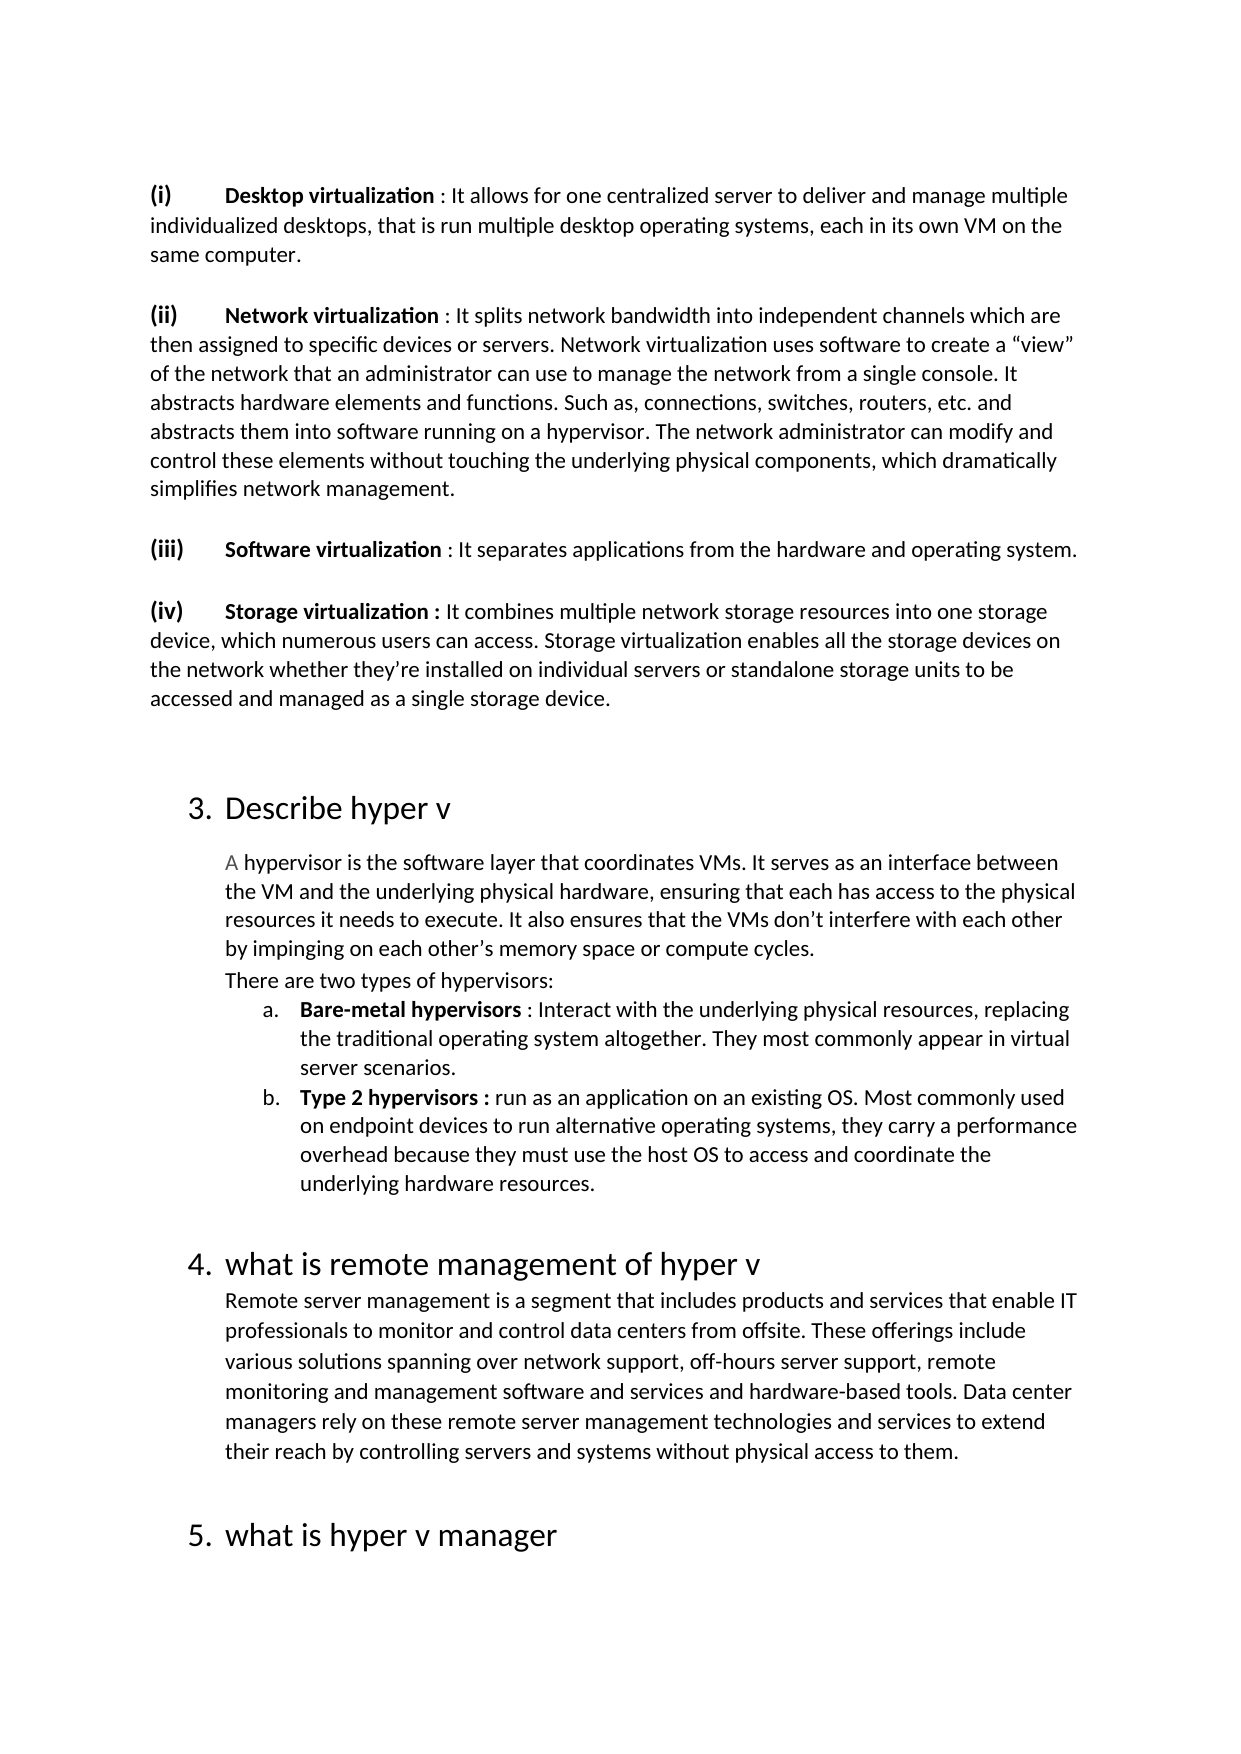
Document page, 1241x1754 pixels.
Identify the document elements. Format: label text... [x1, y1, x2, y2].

list Type 2 hypervisors : run as an application on an existing OS. Most commonly used on endpoint devices to run alternative operating systems, they carry a performance overhead because they must use the host OS to access and coordinate the underlying hardware resources. [262, 1083, 1089, 1197]
list Storage virtualization : It combines multiple network storage resources into one storage device, which numerous users can access. Storage virtualization enables all the storage devices on the network whether they’re installed on individual servers or standalone storage units to be accessed and managed as a single storage device. [150, 595, 1089, 712]
list Remote server management is a segment that includes products and services that enable IT professionals to monitor and control data centers from offsite. These offerings include various solutions spanning over network support, off-hours server support, remote monitoring and management software and services and hardware-based tools. Data center managers rely on these remote server management technologies and services to extend their reach by controlling servers and systems without physical access to them. [225, 1286, 1089, 1466]
list what is remote management of hyper v [187, 1242, 1090, 1283]
list Bare-metal hypervisors : Interact with the underlying physical resources, replacing the traditional operating system altogether. They most commonly appear in virtual server scenarios. [262, 996, 1089, 1081]
text A hypervisor is the software layer that coordinates VMs. It serves as an interface between the VM and the underlying physical hardware, ensuring that each has access to the physical resources it needs to execute. It also ensures that the VMs don’t interfere with each other by impinging on each other’s memory space or compute cycles. [225, 848, 1089, 962]
list what is hyper v manager [187, 1514, 1090, 1555]
text There are two types of hypervisors: [225, 966, 1089, 994]
list Software virtualization : It separates applications from the hardware and operating system. [150, 534, 1089, 564]
list Network virtualization : It splits network bandwidth into independent channels which are then assigned to specific devices or servers. Network virtualization uses software to create a “view” of the network that an administrator can use to manage the network from a single console. It abstracts hardware elements and functions. Such as, connections, switches, routers, etc. and abstracts them into software running on a hypervisor. The network administrator can modify and control these elements without touching the underlying physical components, which dramatically simplifies network management. [150, 299, 1089, 503]
list Desktop virtualization : It allows for one centralized server to deliver and manage multiple individualized desktops, that is run multiple desktop operating systems, each in its own VM on the same computer. [150, 180, 1089, 268]
list Describe hyper v [187, 787, 1090, 828]
